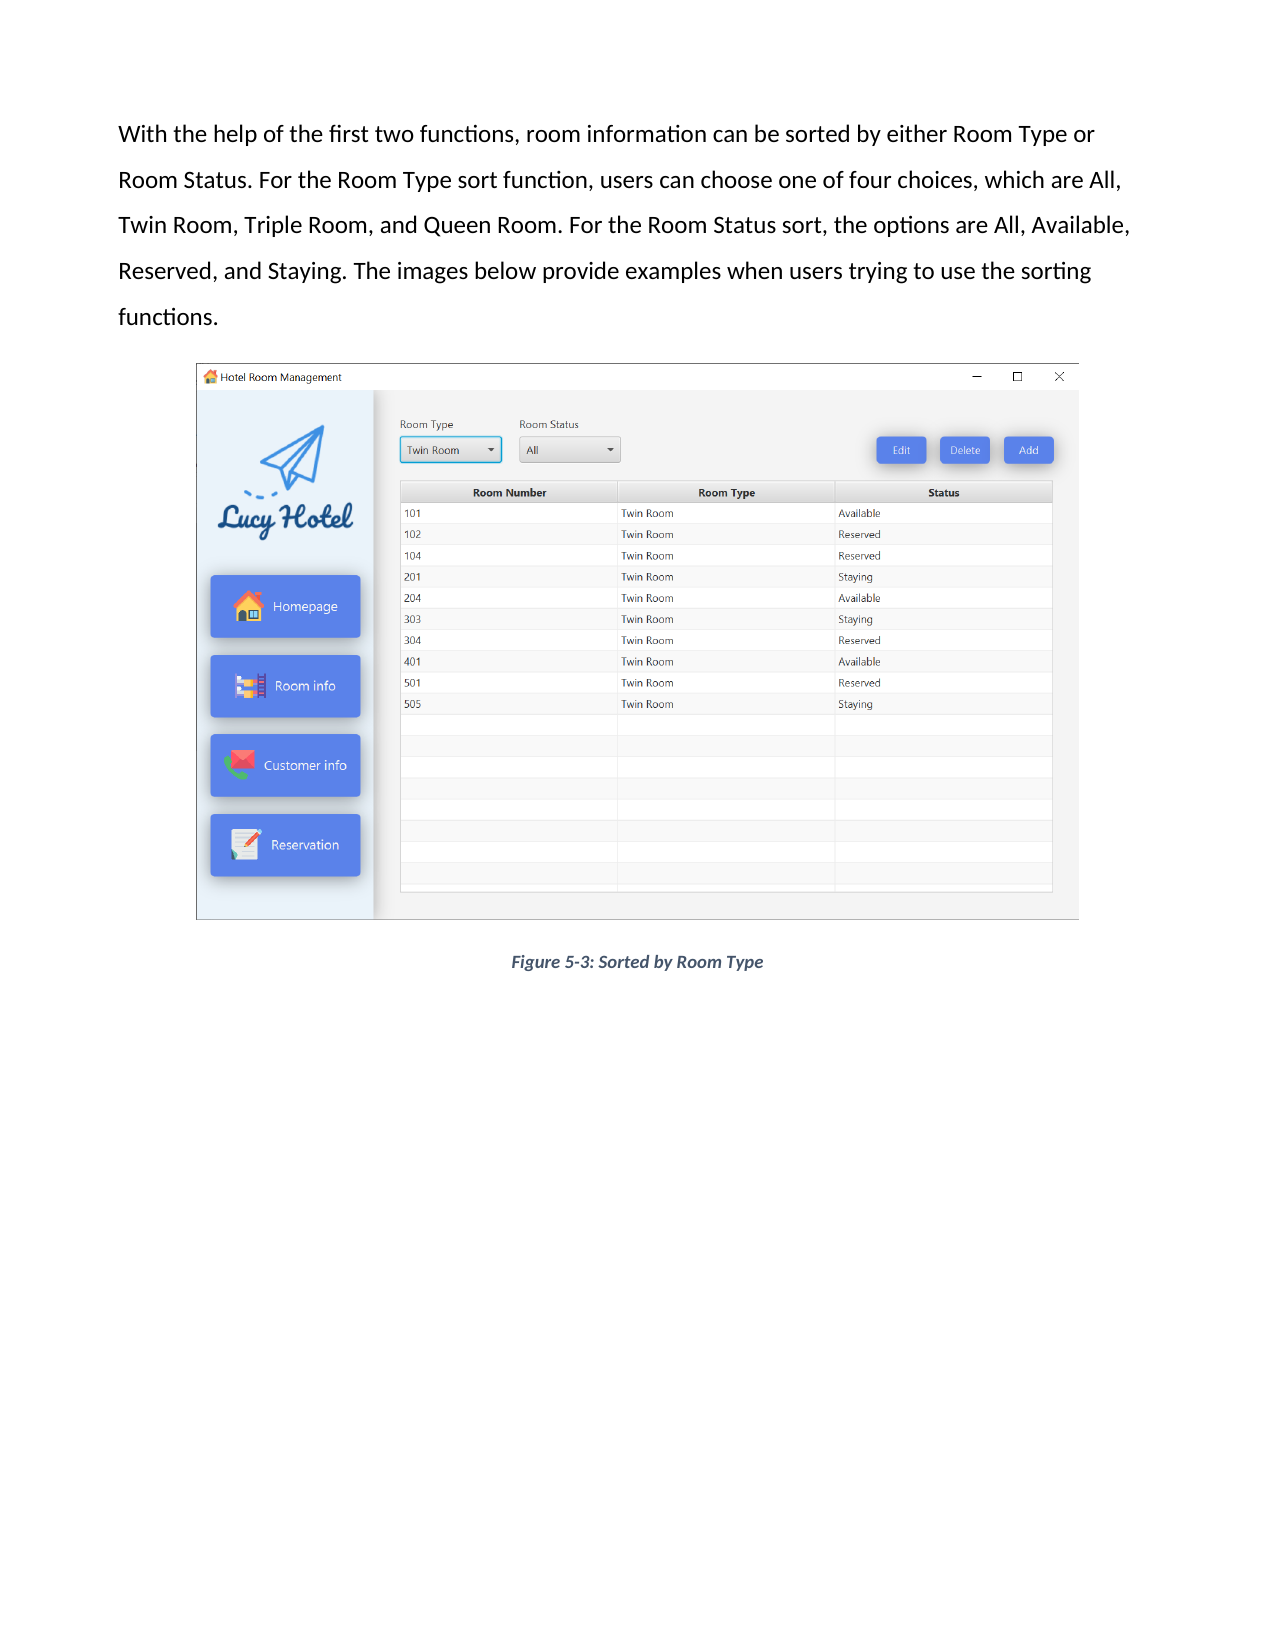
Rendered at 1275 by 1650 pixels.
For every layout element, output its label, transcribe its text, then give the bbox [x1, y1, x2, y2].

picture [196, 363, 1079, 920]
text With the help of the first two functions, room information can be sorted by either Room Type or Room Status. For the Room Type sort function, users can choose one of four choices, which are All, Twin Room, Triple Room, and Queen Room. For the Room Status sort, the options are All, Available, Reserved, and Staying. The images below provide examples when users trying to use the sorting functions. [118, 118, 1157, 332]
text Figure 5-3: Sorted by Room Type [118, 950, 1157, 973]
